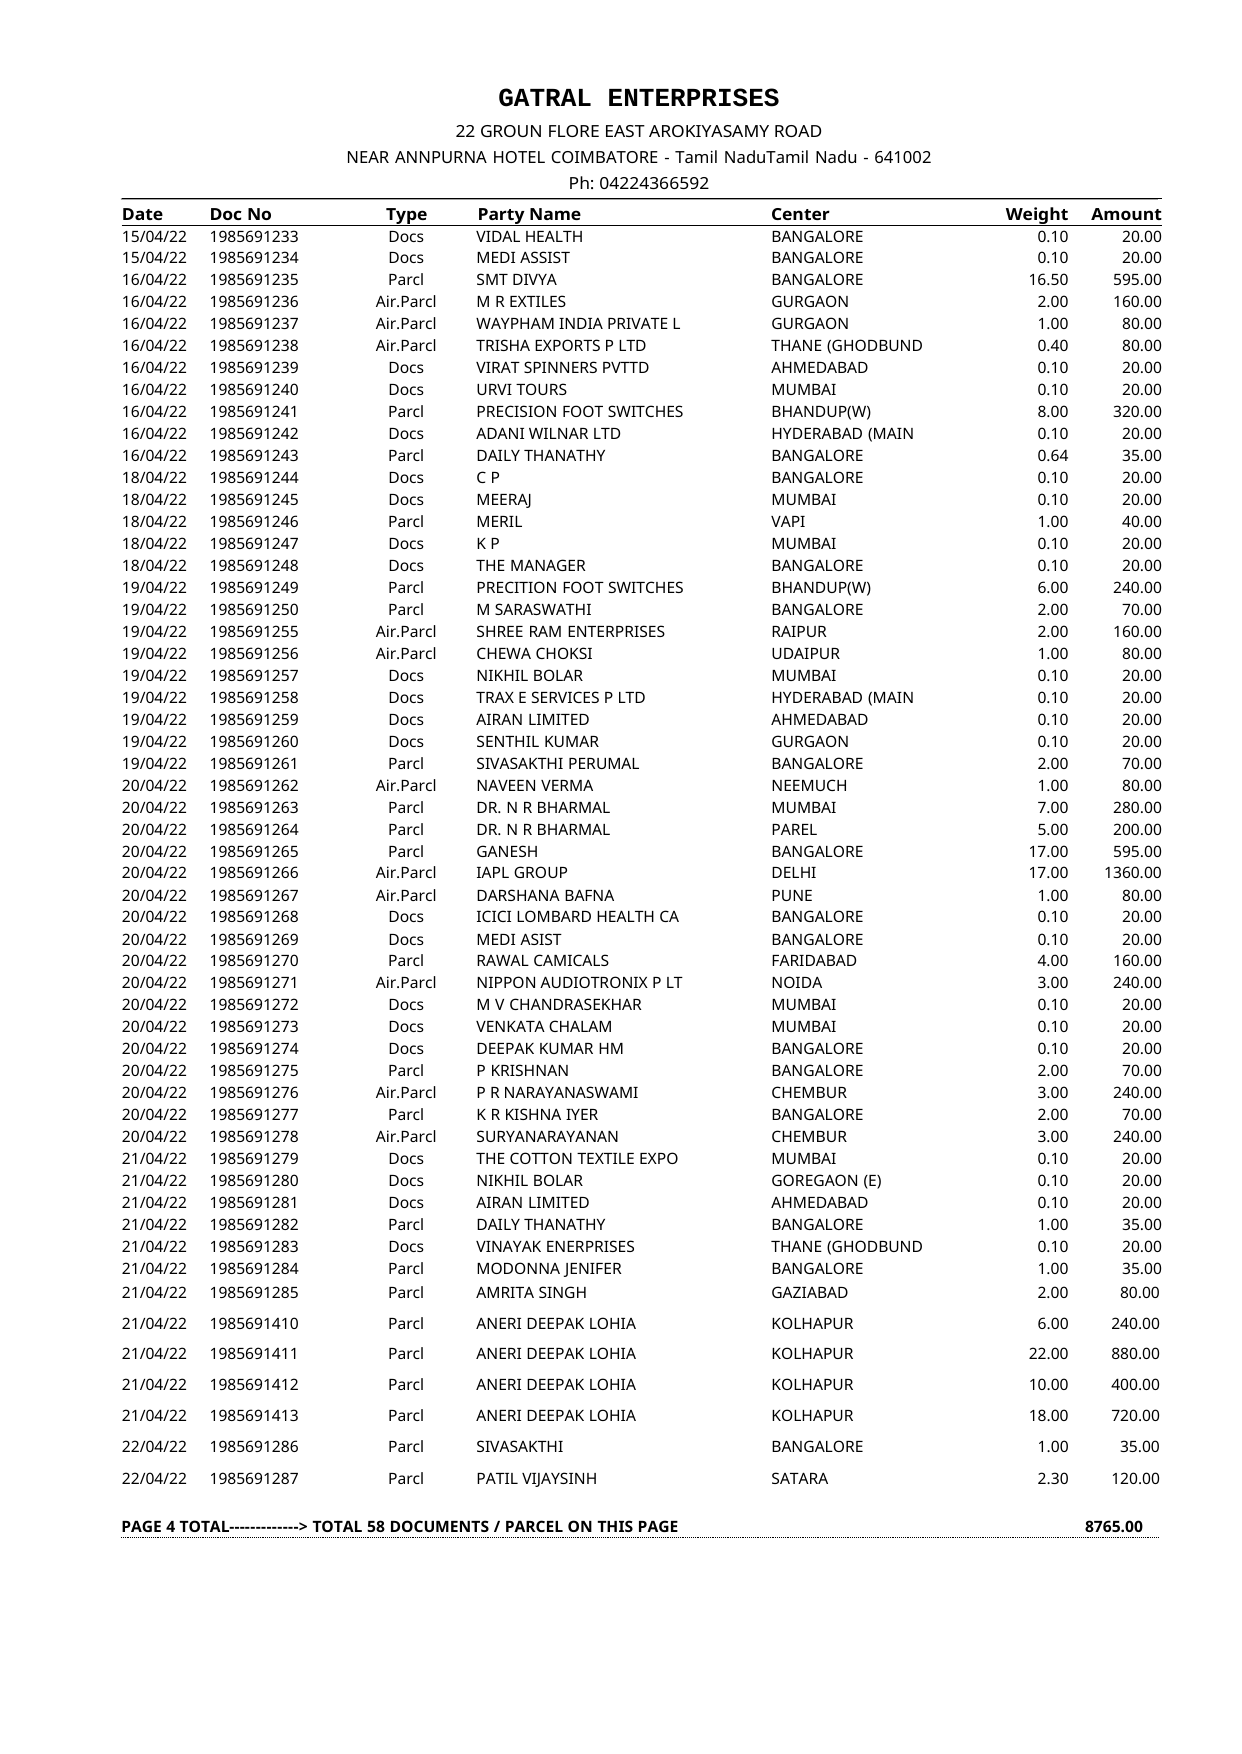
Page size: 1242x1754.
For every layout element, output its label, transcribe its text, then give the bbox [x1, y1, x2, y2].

table_cell 0.64 [966, 445, 1076, 467]
table_cell 20.00 [1076, 907, 1162, 929]
table_cell 16/04/22 [122, 401, 203, 423]
table_cell TRAX E SERVICES P LTD [457, 687, 739, 709]
table_cell Docs [343, 357, 457, 379]
table_cell 20/04/22 [122, 1127, 203, 1148]
table_cell 19/04/22 [122, 665, 203, 687]
table_cell Docs [343, 1236, 457, 1258]
table_cell 17.00 [966, 863, 1076, 885]
table_cell 1985691275 [203, 1061, 342, 1083]
table_cell 1.00 [966, 1259, 1076, 1280]
table_cell 1.00 [966, 1215, 1076, 1236]
table_cell 20.00 [1076, 709, 1162, 731]
table_cell 20.00 [1076, 1149, 1162, 1171]
table_cell BHANDUP(W) [739, 577, 966, 599]
table_cell 16/04/22 [122, 335, 203, 357]
table_cell 1985691250 [203, 599, 342, 621]
table_cell AHMEDABAD [739, 709, 966, 731]
table_cell Air.Parcl [343, 1083, 457, 1104]
table_cell 0.40 [966, 335, 1076, 357]
table_cell 20.00 [1076, 731, 1162, 753]
table_cell Docs [343, 248, 457, 269]
table_cell BANGALORE [739, 248, 966, 269]
table_cell 15/04/22 [122, 248, 203, 269]
table_cell 18/04/22 [122, 467, 203, 489]
table_cell 280.00 [1076, 797, 1162, 819]
table_cell 16/04/22 [122, 291, 203, 313]
table_cell 0.10 [966, 1171, 1076, 1192]
table_cell 19/04/22 [122, 621, 203, 643]
table_cell VIRAT SPINNERS PVTTD [457, 357, 739, 379]
table_cell UDAIPUR [739, 643, 966, 665]
table_cell ICICI LOMBARD HEALTH CA [457, 907, 739, 929]
table_cell 1985691236 [203, 291, 342, 313]
table_cell 5.00 [966, 819, 1076, 841]
table_cell 0.10 [966, 1017, 1076, 1039]
table_cell IAPL GROUP [457, 863, 739, 885]
table_cell 1985691262 [203, 775, 342, 797]
table_cell 20.00 [1076, 687, 1162, 709]
table_cell Docs [343, 1039, 457, 1061]
table_cell Docs [343, 489, 457, 511]
table_cell Docs [343, 533, 457, 555]
table_cell 1985691238 [203, 335, 342, 357]
table_cell 20/04/22 [122, 819, 203, 841]
table_cell Docs [343, 467, 457, 489]
table_cell 0.10 [966, 533, 1076, 555]
table_cell Parcl [343, 445, 457, 467]
table_cell SATARA [744, 1468, 962, 1499]
table_cell 21/04/22 [122, 1215, 203, 1236]
table_cell BANGALORE [739, 753, 966, 775]
table_cell 20.00 [1076, 489, 1162, 511]
table_cell DEEPAK KUMAR HM [457, 1039, 739, 1061]
table_cell 400.00 [1076, 1374, 1160, 1405]
table_cell 1985691265 [203, 841, 342, 863]
table_cell Air.Parcl [343, 885, 457, 907]
table_cell 20.00 [1076, 555, 1162, 577]
table_cell Air.Parcl [343, 313, 457, 335]
table_cell KOLHAPUR [744, 1343, 962, 1374]
table_cell 20.00 [1076, 665, 1162, 687]
table_cell 20.00 [1076, 467, 1162, 489]
table_cell 21/04/22 [122, 1280, 203, 1312]
table_cell 1985691257 [203, 665, 342, 687]
table_cell MUMBAI [739, 1017, 966, 1039]
table_cell 0.10 [966, 248, 1076, 269]
table_cell 20.00 [1076, 248, 1162, 269]
table_cell 20/04/22 [122, 995, 203, 1017]
table_cell 6.00 [963, 1312, 1076, 1343]
table_cell 1985691241 [203, 401, 342, 423]
table_cell 1985691271 [203, 973, 342, 995]
table_cell 20/04/22 [122, 951, 203, 973]
table_cell MEDI ASSIST [457, 248, 739, 269]
table_cell Parcl [343, 511, 457, 533]
table_cell THE COTTON TEXTILE EXPO [457, 1149, 739, 1171]
table_cell 80.00 [1076, 335, 1162, 357]
table_cell 1985691245 [203, 489, 342, 511]
table_cell 80.00 [1076, 643, 1162, 665]
table_cell 720.00 [1076, 1405, 1160, 1437]
table_cell 1985691285 [203, 1280, 342, 1312]
table_cell MERIL [457, 511, 739, 533]
table_cell HYDERABAD (MAIN [739, 687, 966, 709]
table_cell 1985691244 [203, 467, 342, 489]
table_cell 1985691248 [203, 555, 342, 577]
table_cell BANGALORE [739, 269, 966, 291]
table_cell Docs [343, 731, 457, 753]
table_cell 1985691234 [203, 248, 342, 269]
table_cell 1985691264 [203, 819, 342, 841]
table_cell 1.00 [963, 1437, 1076, 1468]
table_cell Parcl [343, 819, 457, 841]
table_cell BANGALORE [739, 1105, 966, 1127]
table_cell 1985691233 [203, 226, 342, 247]
table_cell 1.00 [966, 313, 1076, 335]
table_cell 1.00 [966, 885, 1076, 907]
table_cell 160.00 [1076, 951, 1162, 973]
table_cell 16/04/22 [122, 269, 203, 291]
table_cell 1985691287 [203, 1468, 342, 1499]
table_cell CHEMBUR [739, 1127, 966, 1148]
table_cell Docs [343, 907, 457, 929]
table_cell 80.00 [1076, 1280, 1160, 1312]
table_cell 120.00 [1076, 1468, 1160, 1499]
table_cell Docs [343, 709, 457, 731]
table_cell 240.00 [1076, 1083, 1162, 1104]
table_cell 1985691269 [203, 929, 342, 951]
table_cell VENKATA CHALAM [457, 1017, 739, 1039]
table_cell 2.00 [966, 291, 1076, 313]
table_cell 2.00 [966, 753, 1076, 775]
table_cell 1985691270 [203, 951, 342, 973]
table_cell 20.00 [1076, 995, 1162, 1017]
table_cell Parcl [343, 753, 457, 775]
table_cell 200.00 [1076, 819, 1162, 841]
table_cell M SARASWATHI [457, 599, 739, 621]
table_cell 70.00 [1076, 753, 1162, 775]
table_cell KOLHAPUR [744, 1405, 962, 1437]
table_cell 35.00 [1076, 1215, 1162, 1236]
table_cell 21/04/22 [122, 1343, 203, 1374]
table_cell 1985691263 [203, 797, 342, 819]
table_cell VIDAL HEALTH [457, 226, 739, 247]
table_cell 19/04/22 [122, 577, 203, 599]
table_cell BANGALORE [739, 1061, 966, 1083]
table_cell FARIDABAD [739, 951, 966, 973]
table_cell BANGALORE [739, 1039, 966, 1061]
table_cell Docs [343, 1017, 457, 1039]
table_cell M R EXTILES [457, 291, 739, 313]
table_cell 20.00 [1076, 226, 1162, 247]
table_cell 0.10 [966, 907, 1076, 929]
table_cell 1985691249 [203, 577, 342, 599]
table_cell Docs [343, 1149, 457, 1171]
table_cell MUMBAI [739, 533, 966, 555]
table_cell 595.00 [1076, 841, 1162, 863]
table_cell 17.00 [966, 841, 1076, 863]
table_cell 3.00 [966, 973, 1076, 995]
table_cell BANGALORE [739, 445, 966, 467]
table_cell SIVASAKTHI [457, 1437, 744, 1468]
table_cell 16/04/22 [122, 445, 203, 467]
table_header Date [122, 199, 203, 225]
table_cell NAVEEN VERMA [457, 775, 739, 797]
table_cell AIRAN LIMITED [457, 709, 739, 731]
table_cell 1985691276 [203, 1083, 342, 1104]
table_cell 1985691412 [203, 1374, 342, 1405]
table_cell 15/04/22 [122, 226, 203, 247]
table_cell MUMBAI [739, 489, 966, 511]
table_cell 1985691243 [203, 445, 342, 467]
table_cell 1985691246 [203, 511, 342, 533]
table_cell 1985691411 [203, 1343, 342, 1374]
table_cell 1985691267 [203, 885, 342, 907]
table_cell GANESH [457, 841, 739, 863]
table_cell 0.10 [966, 929, 1076, 951]
table_cell MEDI ASIST [457, 929, 739, 951]
table_cell Air.Parcl [343, 863, 457, 885]
table_cell DELHI [739, 863, 966, 885]
table_cell MEERAJ [457, 489, 739, 511]
table_cell K P [457, 533, 739, 555]
table_cell 1985691280 [203, 1171, 342, 1192]
table_cell 160.00 [1076, 291, 1162, 313]
table_cell 16/04/22 [122, 423, 203, 445]
table_cell Docs [343, 995, 457, 1017]
table_cell 20/04/22 [122, 1039, 203, 1061]
table_cell 19/04/22 [122, 687, 203, 709]
table_cell 40.00 [1076, 511, 1162, 533]
table_cell 7.00 [966, 797, 1076, 819]
table_header Doc No [203, 199, 342, 225]
table_cell 1985691237 [203, 313, 342, 335]
table_cell 18.00 [963, 1405, 1076, 1437]
table_cell BANGALORE [739, 467, 966, 489]
table_cell AHMEDABAD [739, 1193, 966, 1214]
table_cell MUMBAI [739, 379, 966, 401]
table_cell BANGALORE [739, 841, 966, 863]
table_cell 1985691272 [203, 995, 342, 1017]
table_cell 16.50 [966, 269, 1076, 291]
table_cell 0.10 [966, 357, 1076, 379]
table_cell THE MANAGER [457, 555, 739, 577]
table_cell 1985691286 [203, 1437, 342, 1468]
table_cell 240.00 [1076, 577, 1162, 599]
table_cell Parcl [343, 1061, 457, 1083]
table_cell 2.00 [966, 621, 1076, 643]
table_cell 18/04/22 [122, 489, 203, 511]
table_cell 1985691283 [203, 1236, 342, 1258]
table_cell BANGALORE [739, 226, 966, 247]
table_cell MUMBAI [739, 995, 966, 1017]
table_cell 0.10 [966, 423, 1076, 445]
table_cell 20.00 [1076, 929, 1162, 951]
table_cell Air.Parcl [343, 291, 457, 313]
table_cell Docs [343, 929, 457, 951]
table_cell Parcl [343, 1343, 457, 1374]
table_cell 16/04/22 [122, 379, 203, 401]
table_cell P R NARAYANASWAMI [457, 1083, 739, 1104]
table_cell 0.10 [966, 709, 1076, 731]
table_cell BANGALORE [739, 1215, 966, 1236]
table_cell Air.Parcl [343, 643, 457, 665]
table_cell 18/04/22 [122, 533, 203, 555]
table_cell 16/04/22 [122, 313, 203, 335]
table_cell Parcl [343, 1280, 457, 1312]
table_cell DARSHANA BAFNA [457, 885, 739, 907]
table_cell 35.00 [1076, 445, 1162, 467]
table_cell 0.10 [966, 1236, 1076, 1258]
table_cell 1985691266 [203, 863, 342, 885]
table_cell CHEMBUR [739, 1083, 966, 1104]
table_cell 0.10 [966, 1039, 1076, 1061]
table_cell 4.00 [966, 951, 1076, 973]
table_cell ANERI DEEPAK LOHIA [457, 1312, 744, 1343]
table_cell 19/04/22 [122, 709, 203, 731]
table_cell M V CHANDRASEKHAR [457, 995, 739, 1017]
table_cell TRISHA EXPORTS P LTD [457, 335, 739, 357]
table_cell 1985691261 [203, 753, 342, 775]
table_cell 20/04/22 [122, 907, 203, 929]
table_cell SHREE RAM ENTERPRISES [457, 621, 739, 643]
table_cell 20/04/22 [122, 1061, 203, 1083]
table_cell GURGAON [739, 313, 966, 335]
table_cell 0.10 [966, 995, 1076, 1017]
table_cell Parcl [343, 1105, 457, 1127]
table_cell ANERI DEEPAK LOHIA [457, 1405, 744, 1437]
table_cell SMT DIVYA [457, 269, 739, 291]
table_cell 22/04/22 [122, 1468, 203, 1499]
table_cell VAPI [739, 511, 966, 533]
table_cell 1985691273 [203, 1017, 342, 1039]
table_cell GAZIABAD [739, 1280, 966, 1312]
table_cell 21/04/22 [122, 1312, 203, 1343]
table_cell BANGALORE [739, 1259, 966, 1280]
table_cell 1985691279 [203, 1149, 342, 1171]
table_cell PAREL [739, 819, 966, 841]
table_cell Air.Parcl [343, 1127, 457, 1148]
table_header Amount [1076, 199, 1162, 225]
table_cell 3.00 [966, 1127, 1076, 1148]
table_cell MODONNA JENIFER [457, 1259, 739, 1280]
table_cell 0.10 [966, 731, 1076, 753]
table_cell 0.10 [966, 665, 1076, 687]
table_cell 16/04/22 [122, 357, 203, 379]
table_cell 20/04/22 [122, 885, 203, 907]
table_cell 19/04/22 [122, 753, 203, 775]
table_cell 2.30 [963, 1468, 1076, 1499]
table_cell 240.00 [1076, 973, 1162, 995]
table_header Type [343, 199, 458, 225]
table_cell 19/04/22 [122, 599, 203, 621]
table_cell 1.00 [966, 643, 1076, 665]
table_cell 20.00 [1076, 423, 1162, 445]
table_cell 1985691235 [203, 269, 342, 291]
table_cell 160.00 [1076, 621, 1162, 643]
table_cell Parcl [343, 577, 457, 599]
table_cell 80.00 [1076, 885, 1162, 907]
table_cell 20.00 [1076, 1171, 1162, 1192]
table_cell Docs [343, 1193, 457, 1214]
table_header Weight [966, 199, 1076, 225]
table_cell BANGALORE [739, 555, 966, 577]
table_cell ADANI WILNAR LTD [457, 423, 739, 445]
table_cell BANGALORE [739, 929, 966, 951]
table_cell 20.00 [1076, 533, 1162, 555]
table_cell KOLHAPUR [744, 1374, 962, 1405]
table_cell Docs [343, 687, 457, 709]
table_cell 19/04/22 [122, 731, 203, 753]
table_cell 1985691274 [203, 1039, 342, 1061]
table_cell 20.00 [1076, 1017, 1162, 1039]
table_cell 20.00 [1076, 1236, 1162, 1258]
table_cell DAILY THANATHY [457, 445, 739, 467]
table_cell THANE (GHODBUND [739, 1236, 966, 1258]
table_cell Parcl [343, 1312, 457, 1343]
table_cell Parcl [343, 951, 457, 973]
table_cell 1985691256 [203, 643, 342, 665]
table_cell GURGAON [739, 731, 966, 753]
table_cell PRECITION FOOT SWITCHES [457, 577, 739, 599]
table_cell Parcl [343, 1215, 457, 1236]
table_cell 35.00 [1076, 1437, 1160, 1468]
table_cell 0.10 [966, 1149, 1076, 1171]
table_cell 1360.00 [1076, 863, 1162, 885]
table_cell NIPPON AUDIOTRONIX P LT [457, 973, 739, 995]
table_cell 20/04/22 [122, 841, 203, 863]
table_cell 2.00 [966, 1105, 1076, 1127]
table_cell 0.10 [966, 467, 1076, 489]
table_cell 21/04/22 [122, 1193, 203, 1214]
table_cell PUNE [739, 885, 966, 907]
table_cell 1985691240 [203, 379, 342, 401]
table_cell 1985691281 [203, 1193, 342, 1214]
table_cell 20/04/22 [122, 863, 203, 885]
table_cell 0.10 [966, 226, 1076, 247]
table_cell Air.Parcl [343, 621, 457, 643]
table_cell 320.00 [1076, 401, 1162, 423]
table_cell BANGALORE [739, 907, 966, 929]
table_cell 20/04/22 [122, 1083, 203, 1104]
table_cell 240.00 [1076, 1127, 1162, 1148]
table_cell CHEWA CHOKSI [457, 643, 739, 665]
table_cell 20/04/22 [122, 797, 203, 819]
table_cell 10.00 [963, 1374, 1076, 1405]
table_cell 18/04/22 [122, 555, 203, 577]
table_cell 21/04/22 [122, 1236, 203, 1258]
table_cell 0.10 [966, 379, 1076, 401]
table_cell 21/04/22 [122, 1149, 203, 1171]
table_cell BANGALORE [744, 1437, 962, 1468]
table_cell KOLHAPUR [744, 1312, 962, 1343]
table_cell 1985691260 [203, 731, 342, 753]
table_cell Air.Parcl [343, 973, 457, 995]
table_cell 80.00 [1076, 775, 1162, 797]
table_cell VINAYAK ENERPRISES [457, 1236, 739, 1258]
table_cell 1985691247 [203, 533, 342, 555]
table_cell PRECISION FOOT SWITCHES [457, 401, 739, 423]
table_cell ANERI DEEPAK LOHIA [457, 1343, 744, 1374]
table_cell Parcl [343, 599, 457, 621]
table_cell 3.00 [966, 1083, 1076, 1104]
table_cell 6.00 [966, 577, 1076, 599]
table_cell 22.00 [963, 1343, 1076, 1374]
table_cell 20/04/22 [122, 1105, 203, 1127]
table_cell SURYANARAYANAN [457, 1127, 739, 1148]
table_cell 0.10 [966, 687, 1076, 709]
table_cell 20.00 [1076, 357, 1162, 379]
table_cell 19/04/22 [122, 643, 203, 665]
table_cell 0.10 [966, 489, 1076, 511]
table_cell 8.00 [966, 401, 1076, 423]
table_cell GURGAON [739, 291, 966, 313]
table_cell Parcl [343, 401, 457, 423]
table_cell HYDERABAD (MAIN [739, 423, 966, 445]
table_cell SIVASAKTHI PERUMAL [457, 753, 739, 775]
table_header Center [737, 199, 966, 225]
table_cell NIKHIL BOLAR [457, 665, 739, 687]
table_cell 1985691258 [203, 687, 342, 709]
table_cell 1985691255 [203, 621, 342, 643]
table_cell Parcl [343, 1468, 457, 1499]
table_cell WAYPHAM INDIA PRIVATE L [457, 313, 739, 335]
table_cell AMRITA SINGH [457, 1280, 739, 1312]
table_cell RAIPUR [739, 621, 966, 643]
table_cell 880.00 [1076, 1343, 1160, 1374]
table_cell 2.00 [966, 599, 1076, 621]
table_cell 0.10 [966, 1193, 1076, 1214]
table_cell NOIDA [739, 973, 966, 995]
table_cell Parcl [343, 269, 457, 291]
table_cell 1985691413 [203, 1405, 342, 1437]
table_cell 20.00 [1076, 1039, 1162, 1061]
table_cell Air.Parcl [343, 775, 457, 797]
table_cell 35.00 [1076, 1259, 1162, 1280]
table_cell Docs [343, 555, 457, 577]
table_cell DR. N R BHARMAL [457, 797, 739, 819]
table_cell 20/04/22 [122, 929, 203, 951]
table_cell 2.00 [966, 1061, 1076, 1083]
table_cell MUMBAI [739, 797, 966, 819]
table_cell P KRISHNAN [457, 1061, 739, 1083]
table_cell Docs [343, 665, 457, 687]
table_cell 240.00 [1076, 1312, 1160, 1343]
table_cell URVI TOURS [457, 379, 739, 401]
table_cell 1.00 [966, 775, 1076, 797]
table_cell 1985691268 [203, 907, 342, 929]
table_cell 22/04/22 [122, 1437, 203, 1468]
table_cell 1985691239 [203, 357, 342, 379]
table_cell ANERI DEEPAK LOHIA [457, 1374, 744, 1405]
table_cell SENTHIL KUMAR [457, 731, 739, 753]
table_cell Docs [343, 226, 457, 247]
table_cell Parcl [343, 1437, 457, 1468]
table_cell Parcl [343, 1259, 457, 1280]
table_cell 21/04/22 [122, 1405, 203, 1437]
table_cell 20/04/22 [122, 775, 203, 797]
table_cell Docs [343, 379, 457, 401]
table_cell 1985691284 [203, 1259, 342, 1280]
table_cell 70.00 [1076, 1105, 1162, 1127]
table_cell 21/04/22 [122, 1259, 203, 1280]
table_cell 20.00 [1076, 1193, 1162, 1214]
table_cell AIRAN LIMITED [457, 1193, 739, 1214]
table_cell GOREGAON (E) [739, 1171, 966, 1192]
table_cell 21/04/22 [122, 1374, 203, 1405]
table_cell Parcl [343, 841, 457, 863]
table_cell DAILY THANATHY [457, 1215, 739, 1236]
table_cell 1.00 [966, 511, 1076, 533]
table_cell 18/04/22 [122, 511, 203, 533]
table_cell 595.00 [1076, 269, 1162, 291]
table_cell 70.00 [1076, 1061, 1162, 1083]
table_cell 1985691259 [203, 709, 342, 731]
table_cell C P [457, 467, 739, 489]
table_cell 70.00 [1076, 599, 1162, 621]
table_cell 1985691410 [203, 1312, 342, 1343]
table_cell BHANDUP(W) [739, 401, 966, 423]
table_cell NEEMUCH [739, 775, 966, 797]
table_cell 80.00 [1076, 313, 1162, 335]
table_cell Parcl [343, 1405, 457, 1437]
table_cell PATIL VIJAYSINH [457, 1468, 744, 1499]
table_cell BANGALORE [739, 599, 966, 621]
table_cell THANE (GHODBUND [739, 335, 966, 357]
table_cell K R KISHNA IYER [457, 1105, 739, 1127]
table_cell 20/04/22 [122, 1017, 203, 1039]
table_cell Parcl [343, 1374, 457, 1405]
table_cell AHMEDABAD [739, 357, 966, 379]
table_cell Parcl [343, 797, 457, 819]
table_header Party Name [458, 199, 737, 225]
table_cell Air.Parcl [343, 335, 457, 357]
table_cell 1985691277 [203, 1105, 342, 1127]
table_cell 0.10 [966, 555, 1076, 577]
table_cell NIKHIL BOLAR [457, 1171, 739, 1192]
table_cell 1985691278 [203, 1127, 342, 1148]
table_cell 2.00 [966, 1280, 1076, 1312]
table_cell MUMBAI [739, 1149, 966, 1171]
table_cell Docs [343, 423, 457, 445]
table_cell RAWAL CAMICALS [457, 951, 739, 973]
table_cell 1985691282 [203, 1215, 342, 1236]
table_cell MUMBAI [739, 665, 966, 687]
table_cell 21/04/22 [122, 1171, 203, 1192]
table_cell 20.00 [1076, 379, 1162, 401]
table_cell Docs [343, 1171, 457, 1192]
table_cell 1985691242 [203, 423, 342, 445]
table_cell DR. N R BHARMAL [457, 819, 739, 841]
table_cell 20/04/22 [122, 973, 203, 995]
